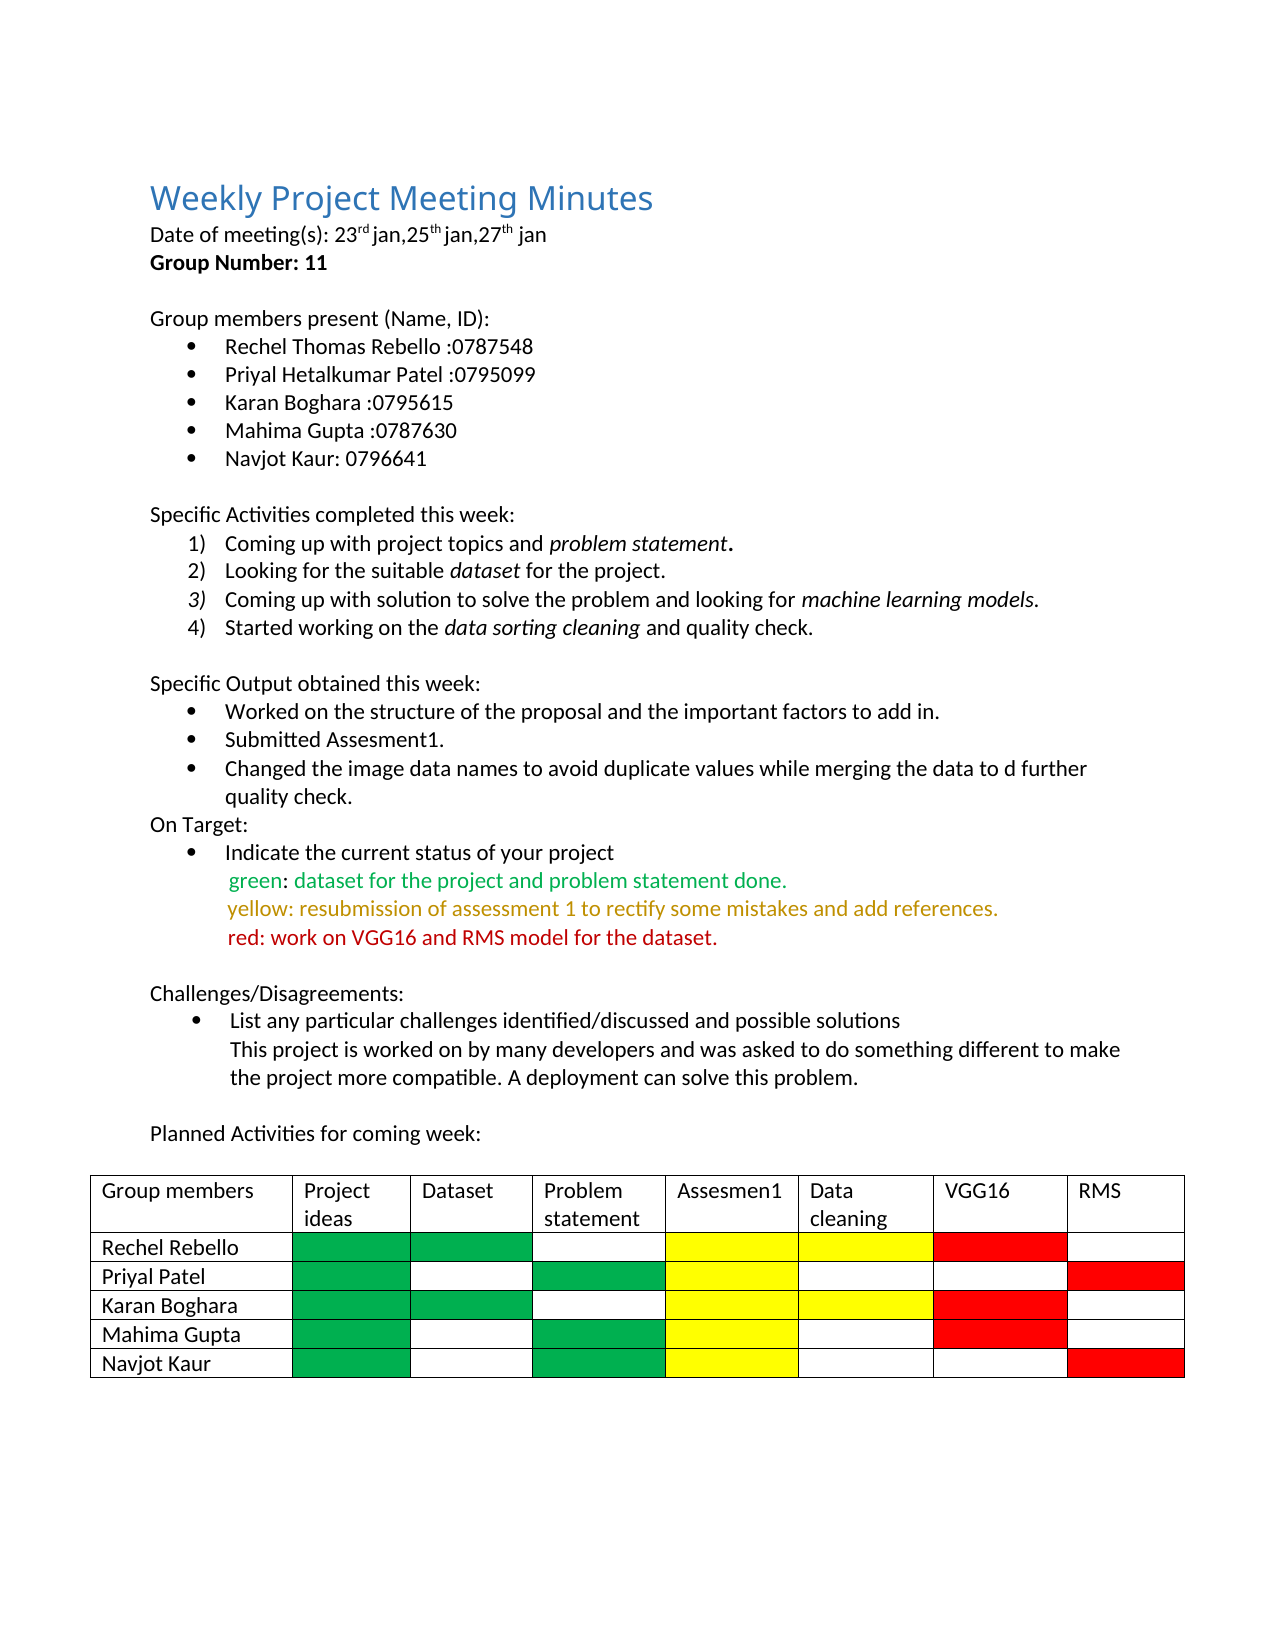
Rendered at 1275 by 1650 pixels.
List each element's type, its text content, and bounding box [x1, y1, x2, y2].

table_header Project ideas [293, 1176, 410, 1232]
table_cell [666, 1320, 798, 1348]
table_cell [1068, 1349, 1184, 1377]
list Started working on the data sorting cleaning and quality check. [187, 613, 1125, 641]
table_cell [666, 1262, 798, 1290]
table_cell [934, 1291, 1067, 1319]
table_header Assesmen1 [666, 1176, 798, 1232]
table_cell [411, 1291, 532, 1319]
table_cell [799, 1262, 933, 1290]
table_cell [934, 1233, 1067, 1261]
list Changed the image data names to avoid duplicate values while merging the data to d further quality check. [187, 754, 1125, 811]
table_cell Mahima Gupta [91, 1320, 292, 1348]
table_cell [411, 1349, 532, 1377]
list Looking for the suitable dataset for the project. [187, 557, 1125, 585]
table_header Group members [91, 1176, 292, 1232]
table_cell Karan Boghara [91, 1291, 292, 1319]
table_cell [533, 1349, 665, 1377]
list Mahima Gupta :0787630 [187, 417, 1125, 444]
table_cell [533, 1262, 665, 1290]
table_cell [1068, 1233, 1184, 1261]
table_cell [1068, 1291, 1184, 1319]
table_header RMS [1068, 1176, 1184, 1232]
list Rechel Thomas Rebello :0787548 [187, 332, 1125, 361]
table_cell [533, 1291, 665, 1319]
subtitle Weekly Project Meeting Minutes [150, 175, 1125, 220]
text Date of meeting(s): 23rd jan,25th jan,27th jan [150, 220, 1125, 248]
text On Target: [150, 811, 1125, 838]
text green: dataset for the project and problem statement done. [150, 867, 1125, 894]
text Challenges/Disagreements: [150, 979, 1125, 1007]
text Group members present (Name, ID): [150, 304, 1125, 332]
table_cell [293, 1233, 410, 1261]
list Coming up with solution to solve the problem and looking for machine learning models. [187, 585, 1125, 613]
text Planned Activities for coming week: [150, 1119, 1125, 1147]
table_cell [799, 1320, 933, 1348]
text Specific Output obtained this week: [150, 669, 1125, 697]
table_cell [799, 1349, 933, 1377]
list Navjot Kaur: 0796641 [187, 444, 1125, 473]
table_cell [411, 1233, 532, 1261]
list Priyal Hetalkumar Patel :0795099 [187, 361, 1125, 388]
table_cell [533, 1233, 665, 1261]
table_cell [666, 1233, 798, 1261]
table_cell [934, 1349, 1067, 1377]
text red: work on VGG16 and RMS model for the dataset. [150, 923, 1125, 951]
table_cell [411, 1262, 532, 1290]
text Specific Activities completed this week: [150, 501, 1125, 529]
text Group Number: 11 [150, 248, 1125, 276]
table_cell [666, 1291, 798, 1319]
table_cell [293, 1349, 410, 1377]
table_header Dataset [411, 1176, 532, 1232]
table_header VGG16 [934, 1176, 1067, 1232]
list Worked on the structure of the proposal and the important factors to add in. [187, 697, 1125, 725]
table_cell [1068, 1262, 1184, 1290]
table_cell Rechel Rebello [91, 1233, 292, 1261]
list Submitted Assesment1. [187, 726, 1125, 754]
table_header Data cleaning [799, 1176, 933, 1232]
table_cell [533, 1320, 665, 1348]
table_cell [799, 1233, 933, 1261]
list Karan Boghara :0795615 [187, 388, 1125, 417]
table_cell Priyal Patel [91, 1262, 292, 1290]
list Coming up with project topics and problem statement. [187, 529, 1125, 557]
table_cell [293, 1291, 410, 1319]
table_cell Navjot Kaur [91, 1349, 292, 1377]
table_cell [666, 1349, 798, 1377]
table_cell [934, 1320, 1067, 1348]
table_cell [411, 1320, 532, 1348]
table_cell [293, 1262, 410, 1290]
table_cell [293, 1320, 410, 1348]
table_header Problem statement [533, 1176, 665, 1232]
list This project is worked on by many developers and was asked to do something different to make the project more compatible. A deployment can solve this problem. [230, 1035, 1125, 1091]
list Indicate the current status of your project [187, 838, 1125, 867]
list List any particular challenges identified/discussed and possible solutions [192, 1007, 1125, 1035]
text yellow: resubmission of assessment 1 to rectify some mistakes and add references. [150, 894, 1125, 923]
table_cell [1068, 1320, 1184, 1348]
table_cell [934, 1262, 1067, 1290]
table_cell [799, 1291, 933, 1319]
